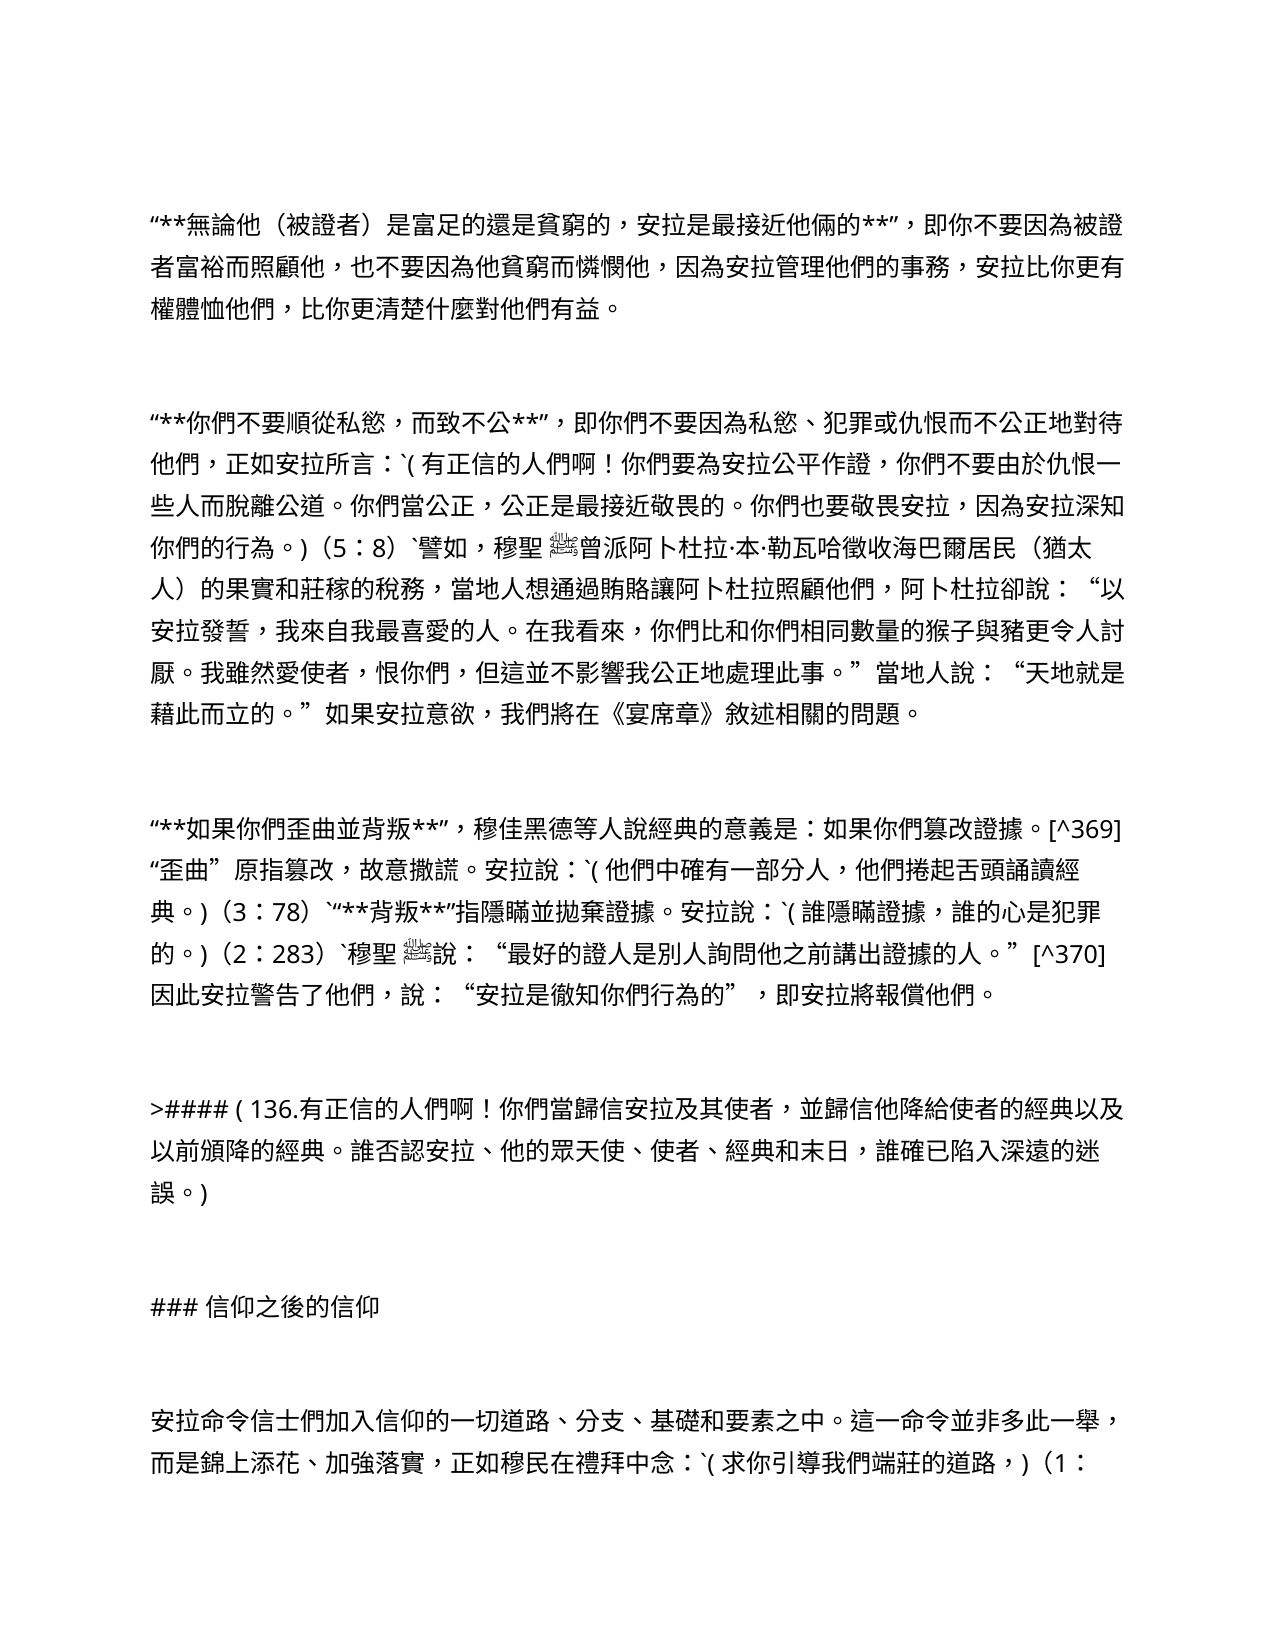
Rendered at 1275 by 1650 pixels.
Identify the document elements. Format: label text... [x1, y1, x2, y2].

text “**你們不要順從私慾，而致不公**”，即你們不要因為私慾、犯罪或仇恨而不公正地對待他們，正如安拉所言：`( 有正信的人們啊！你們要為安拉公平作證，你們不要由於仇恨一些人而脫離公道。你們當公正，公正是最接近敬畏的。你們也要敬畏安拉，因為安拉深知你們的行為。)（5：8）`譬如，穆聖ﷺ曾派阿卜杜拉·本·勒瓦哈徵收海巴爾居民（猶太人）的果實和莊稼的稅務，當地人想通過賄賂讓阿卜杜拉照顧他們，阿卜杜拉卻說：“以安拉發誓，我來自我最喜愛的人。在我看來，你們比和你們相同數量的猴子與豬更令人討厭。我雖然愛使者，恨你們，但這並不影響我公正地處理此事。”當地人說：“天地就是藉此而立的。”如果安拉意欲，我們將在《宴席章》敘述相關的問題。 [150, 403, 1125, 731]
text >#### ( 136.有正信的人們啊！你們當歸信安拉及其使者，並歸信他降給使者的經典以及以前頒降的經典。誰否認安拉、他的眾天使、使者、經典和末日，誰確已陷入深遠的迷誤。) [150, 1090, 1125, 1209]
text ### 信仰之後的信仰 [150, 1287, 1125, 1324]
text “**無論他（被證者）是富足的還是貧窮的，安拉是最接近他倆的**”，即你不要因為被證者富裕而照顧他，也不要因為他貧窮而憐憫他，因為安拉管理他們的事務，安拉比你更有權體恤他們，比你更清楚什麼對他們有益。 [150, 206, 1125, 325]
text “**如果你們歪曲並背叛**”，穆佳黑德等人說經典的意義是：如果你們篡改證據。[^369] “歪曲”原指篡改，故意撒謊。安拉說：`( 他們中確有一部分人，他們捲起舌頭誦讀經典。)（3：78）`“**背叛**”指隱瞞並拋棄證據。安拉說：`( 誰隱瞞證據，誰的心是犯罪的。)（2：283）`穆聖ﷺ說：“最好的證人是別人詢問他之前講出證據的人。”[^370] 因此安拉警告了他們，說：“安拉是徹知你們行為的”，即安拉將報償他們。 [150, 809, 1125, 1012]
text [150, 1402, 1125, 1479]
